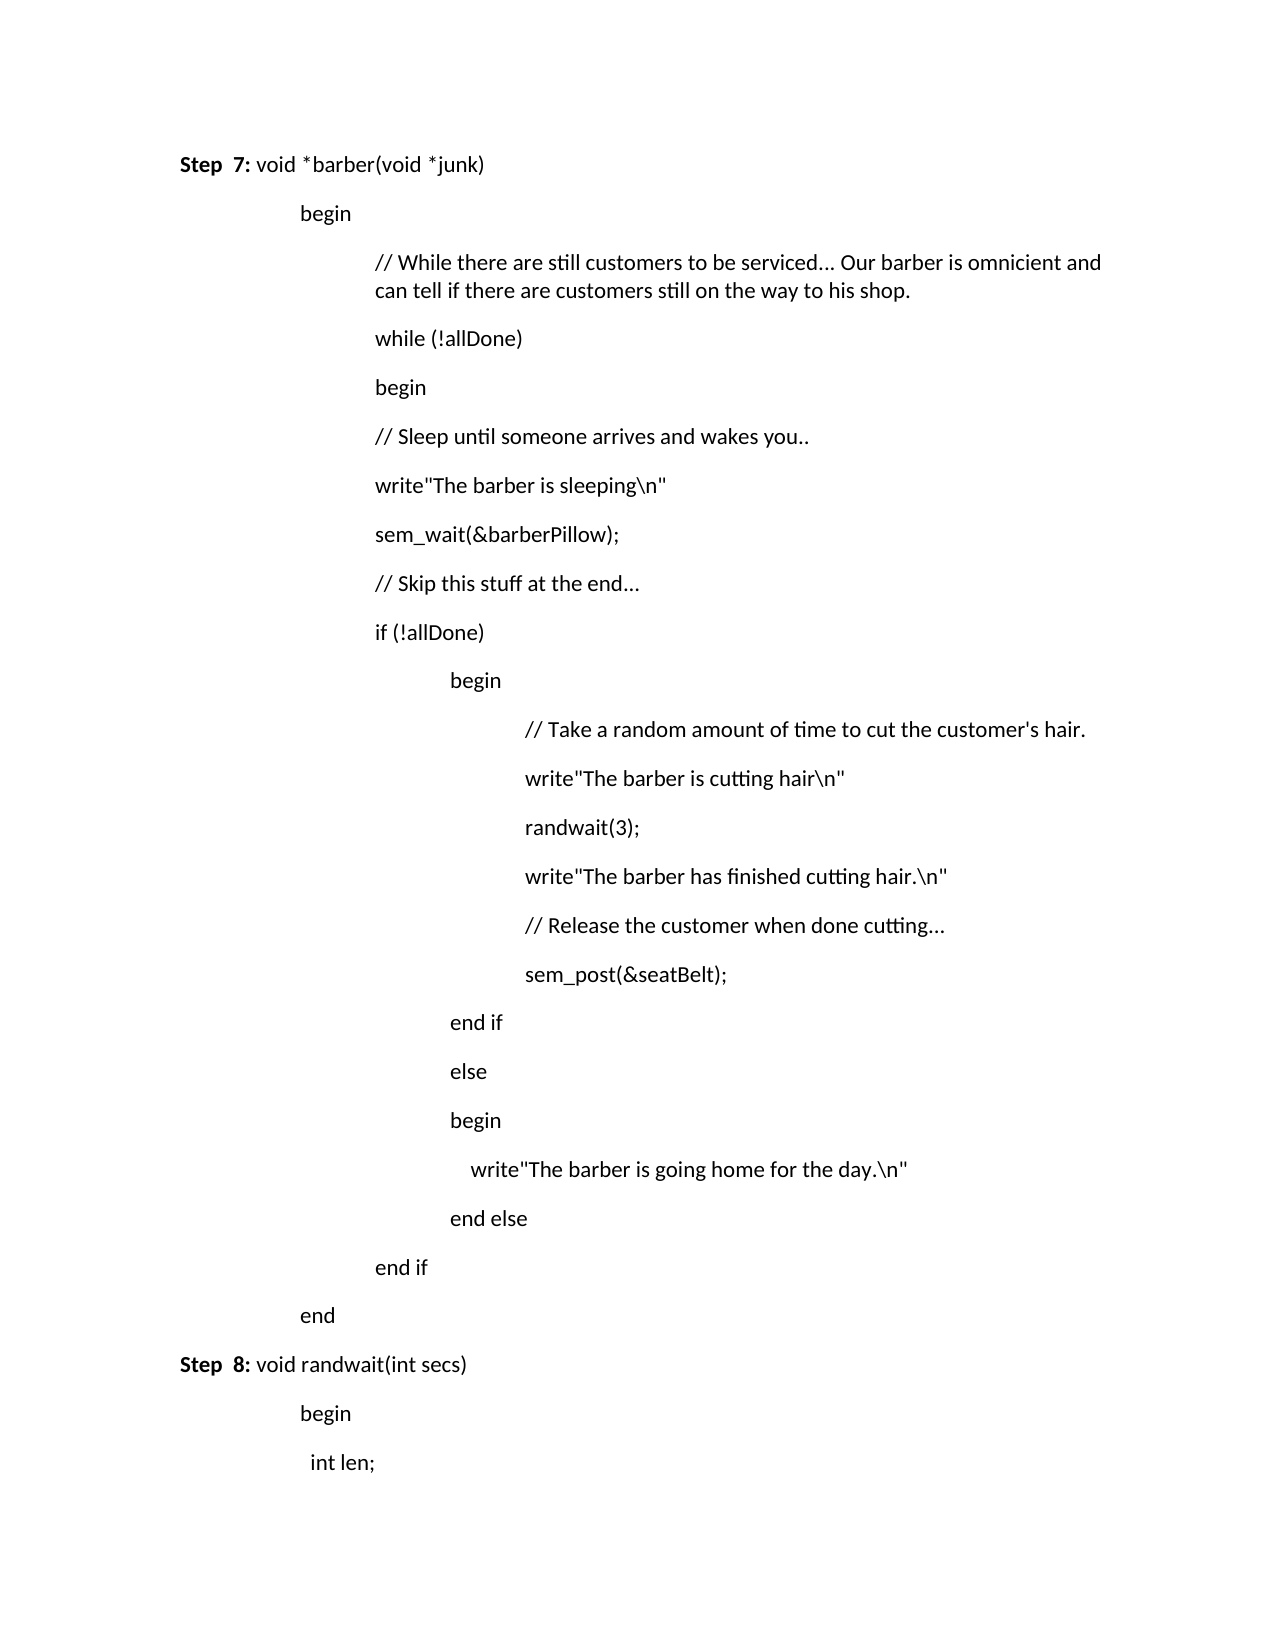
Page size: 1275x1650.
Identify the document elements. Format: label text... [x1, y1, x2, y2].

text end else [150, 1204, 1125, 1232]
text if (!allDone) [150, 618, 1125, 646]
text end [150, 1302, 1125, 1330]
text write"The barber is going home for the day.\n" [150, 1155, 1125, 1183]
text sem_post(&seatBelt); [150, 960, 1125, 988]
text Step 8: void randwait(int secs) [150, 1351, 1125, 1378]
text begin [150, 1106, 1125, 1134]
text write"The barber is sleeping\n" [150, 471, 1125, 499]
text Step 7: void *barber(void *junk) [150, 150, 1125, 178]
text // Release the customer when done cutting... [150, 911, 1125, 939]
text while (!allDone) [150, 324, 1125, 353]
text end if [150, 1253, 1125, 1281]
text begin [150, 1399, 1125, 1427]
text int len; [150, 1448, 1125, 1476]
text begin [150, 199, 1125, 227]
text sem_wait(&barberPillow); [150, 520, 1125, 548]
text begin [150, 667, 1125, 694]
text // Skip this stuff at the end... [150, 569, 1125, 597]
text // Take a random amount of time to cut the customer's hair. [150, 715, 1125, 743]
text randwait(3); [150, 813, 1125, 841]
text begin [150, 373, 1125, 401]
text // Sleep until someone arrives and wakes you.. [150, 422, 1125, 450]
text else [150, 1057, 1125, 1085]
text write"The barber has finished cutting hair.\n" [150, 862, 1125, 890]
text end if [150, 1008, 1125, 1037]
text write"The barber is cutting hair\n" [150, 764, 1125, 792]
text // While there are still customers to be serviced... Our barber is omnicient and can tell if there are customers still on the way to his shop. [375, 248, 1125, 304]
